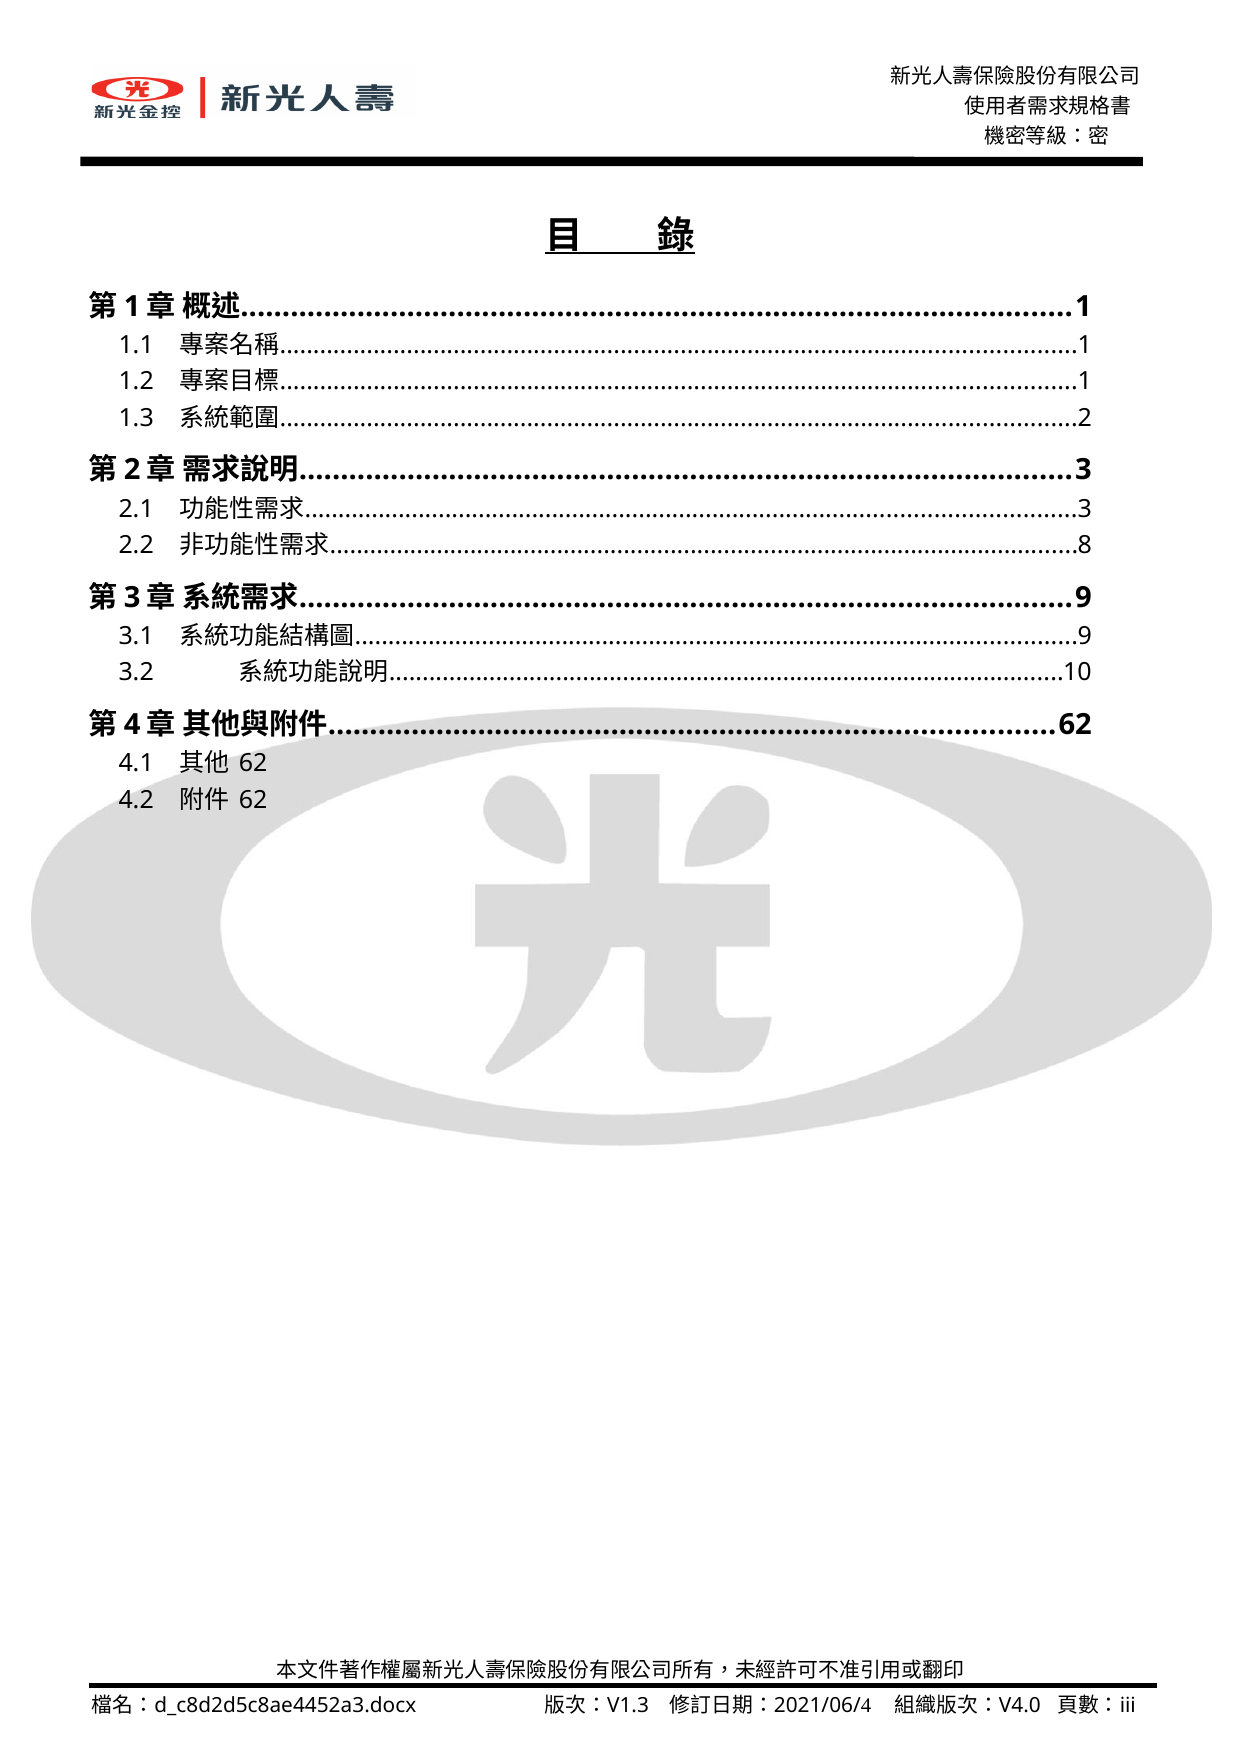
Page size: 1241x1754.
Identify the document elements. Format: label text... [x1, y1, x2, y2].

text 4.1 其他 62 [118, 743, 1152, 779]
picture [91, 61, 417, 118]
text 第3章 系統需求 9 [89, 573, 1152, 616]
text 1.2 專案目標 1 [118, 361, 1152, 397]
text 4.2 附件 62 [118, 779, 1152, 815]
text 第2章 需求說明 3 [89, 446, 1152, 488]
picture [25, 699, 1215, 1152]
text 3.2 系統功能說明 10 [118, 652, 1152, 688]
text 3.1 系統功能結構圖 9 [118, 616, 1152, 652]
text 目 錄 [89, 194, 1152, 269]
text 第1章 概述 1 [89, 282, 1152, 324]
text 1.3 系統範圍 2 [118, 397, 1152, 433]
text 2.1 功能性需求 3 [118, 488, 1152, 524]
text 第4章 其他與附件 62 [89, 701, 1152, 743]
text 1.1 專案名稱 1 [118, 324, 1152, 361]
text 2.2 非功能性需求 8 [118, 524, 1152, 561]
